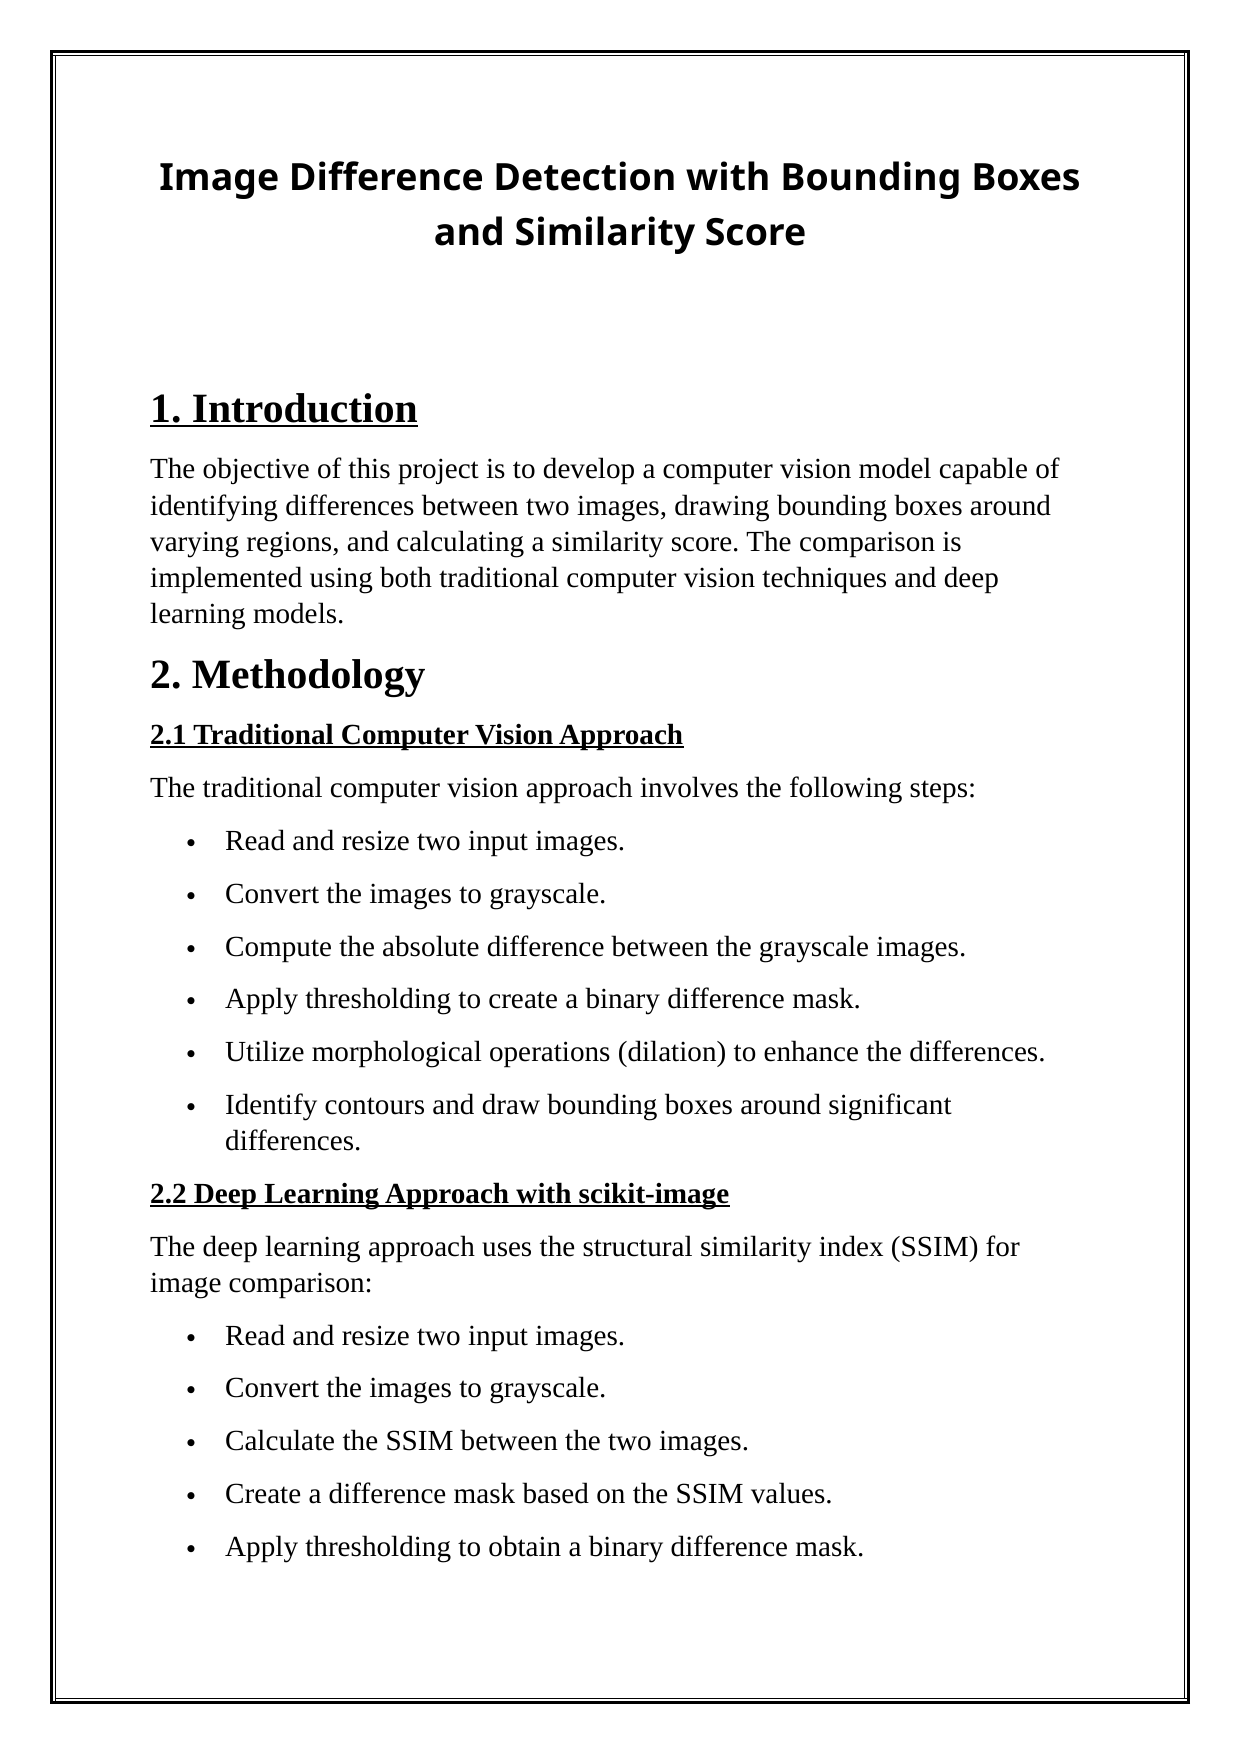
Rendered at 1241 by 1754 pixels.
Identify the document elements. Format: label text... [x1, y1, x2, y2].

text The traditional computer vision approach involves the following steps: [150, 770, 1090, 804]
text 2.2 Deep Learning Approach with scikit-image [150, 1176, 1090, 1209]
text Image Difference Detection with Bounding Boxes and Similarity Score [150, 150, 1090, 292]
list Create a difference mask based on the SSIM values. [187, 1476, 1090, 1510]
list Read and resize two input images. [187, 1318, 1090, 1351]
list Utilize morphological operations (dilation) to enhance the differences. [187, 1034, 1090, 1068]
text 1. Introduction [150, 383, 1090, 431]
list Compute the absolute difference between the grayscale images. [187, 929, 1090, 962]
list Identify contours and draw bounding boxes around significant differences. [187, 1087, 1090, 1157]
list Apply thresholding to create a binary difference mask. [187, 981, 1090, 1015]
list Calculate the SSIM between the two images. [187, 1423, 1090, 1457]
text 2.1 Traditional Computer Vision Approach [150, 717, 1090, 751]
list Read and resize two input images. [187, 823, 1090, 857]
list Convert the images to grayscale. [187, 1371, 1090, 1404]
text The objective of this project is to develop a computer vision model capable of identifying differences between two images, drawing bounding boxes around varying regions, and calculating a similarity score. The comparison is implemented using both traditional computer vision techniques and deep learning models. [150, 452, 1090, 630]
text 2. Methodology [150, 649, 1090, 697]
list Apply thresholding to obtain a binary difference mask. [187, 1529, 1090, 1563]
list Convert the images to grayscale. [187, 876, 1090, 909]
text The deep learning approach uses the structural similarity index (SSIM) for image comparison: [150, 1229, 1090, 1298]
